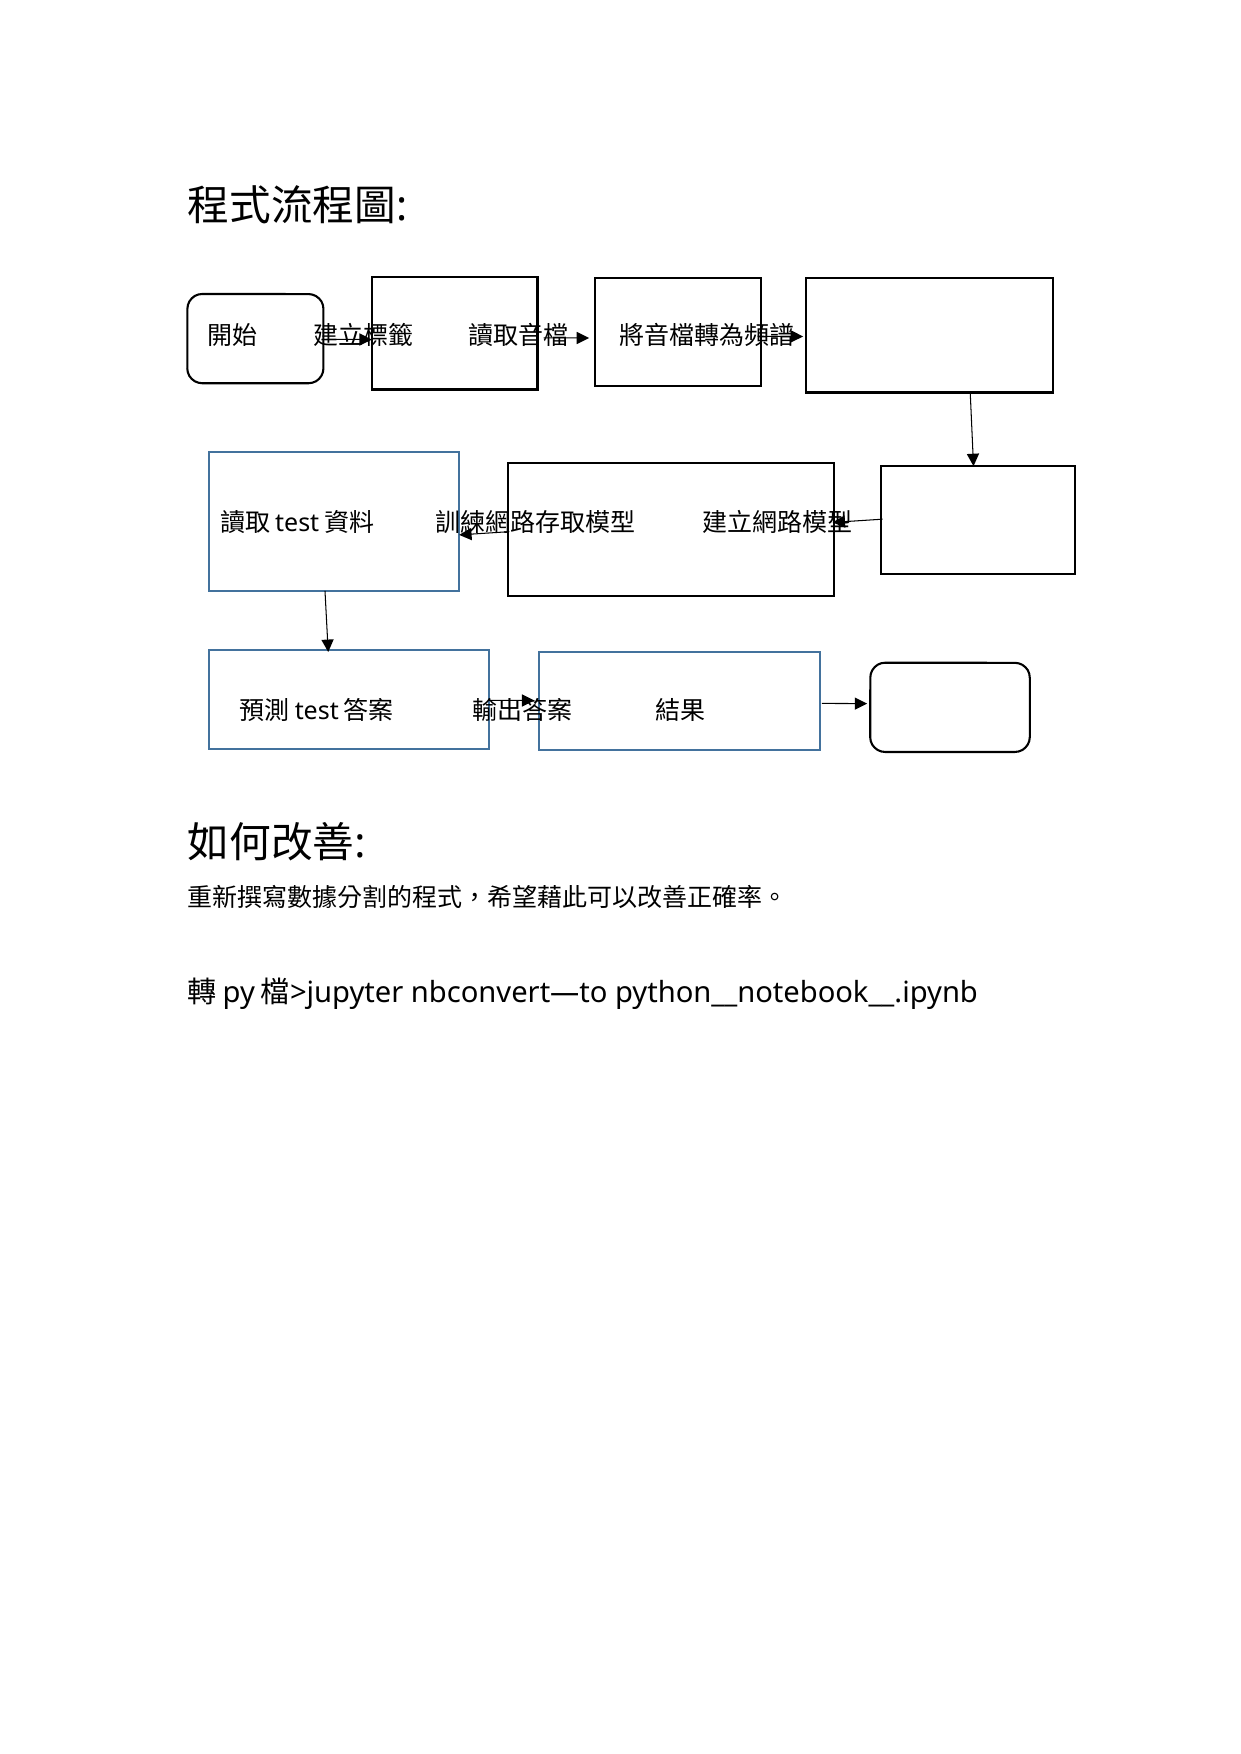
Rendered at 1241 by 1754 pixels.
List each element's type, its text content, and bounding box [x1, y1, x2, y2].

text 重新撰寫數據分割的程式，希望藉此可以改善正確率。 [187, 877, 1053, 914]
text 轉py檔>jupyter nbconvert—to python__notebook__.ipynb [187, 952, 1053, 1027]
text 讀取test資料 訓練網路存取模型 建立網路模型 [187, 502, 1053, 539]
text 程式流程圖: [187, 164, 1053, 239]
text 如何改善: [187, 802, 1053, 877]
text 開始 建立標籤 讀取音檔 將音檔轉為頻譜 [187, 314, 1053, 352]
text 預測test答案 輸出答案 結果 [187, 689, 1053, 727]
